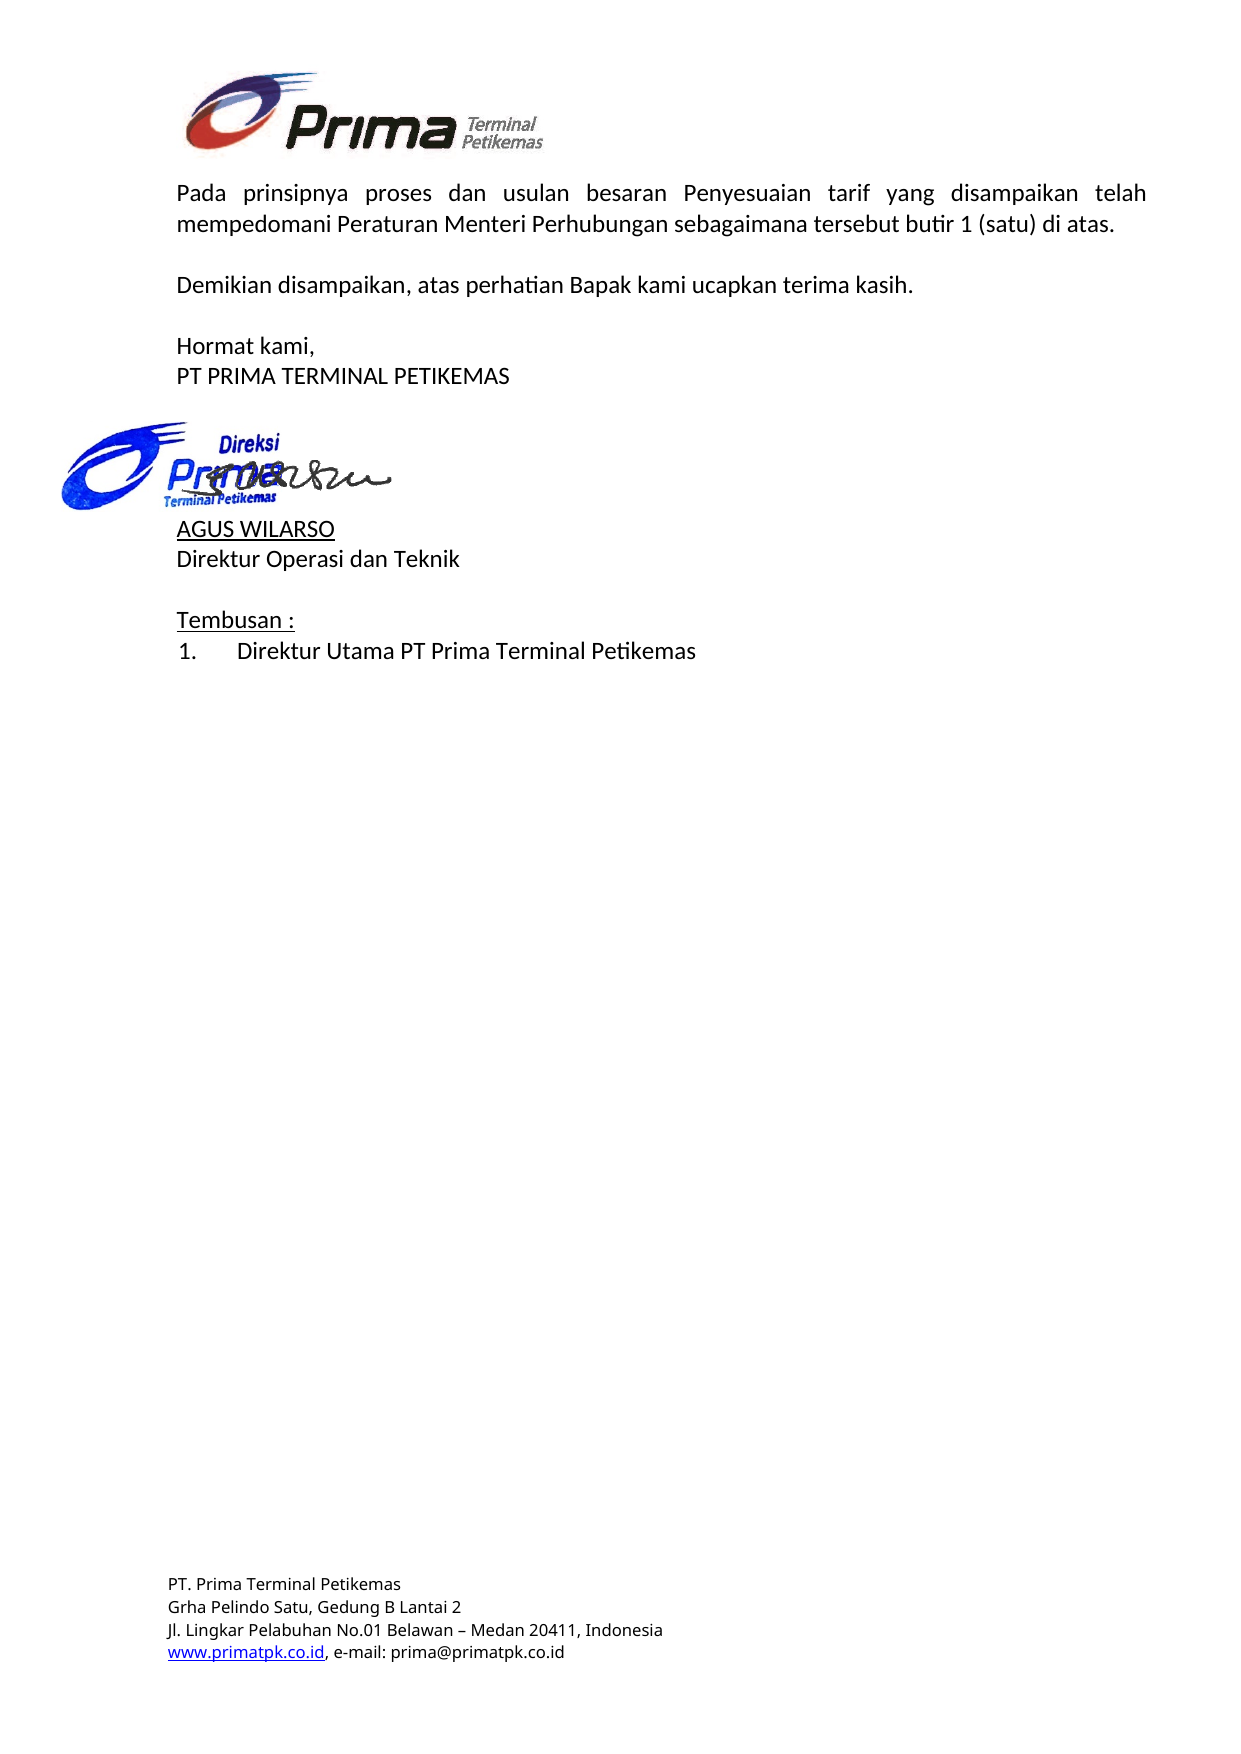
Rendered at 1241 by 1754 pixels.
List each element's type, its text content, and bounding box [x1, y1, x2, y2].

picture [176, 60, 557, 162]
text PT PRIMA TERMINAL PETIKEMAS [176, 360, 1240, 391]
text Hormat kami, [176, 330, 1240, 360]
list Direktur Utama PT Prima Terminal Petikemas [178, 635, 1240, 666]
text Pada prinsipnya proses dan usulan besaran Penyesuaian tarif yang disampaikan telah mempedomani Peraturan Menteri Perhubungan sebagaimana tersebut butir 1 (satu) di atas. [176, 177, 1147, 238]
text Demikian disampaikan, atas perhatian Bapak kami ucapkan terima kasih. [176, 269, 1147, 299]
text Direktur Operasi dan Teknik [176, 543, 1240, 574]
text AGUS WILARSO [176, 513, 1240, 543]
text Tembusan : [176, 604, 1240, 635]
picture [60, 421, 392, 512]
